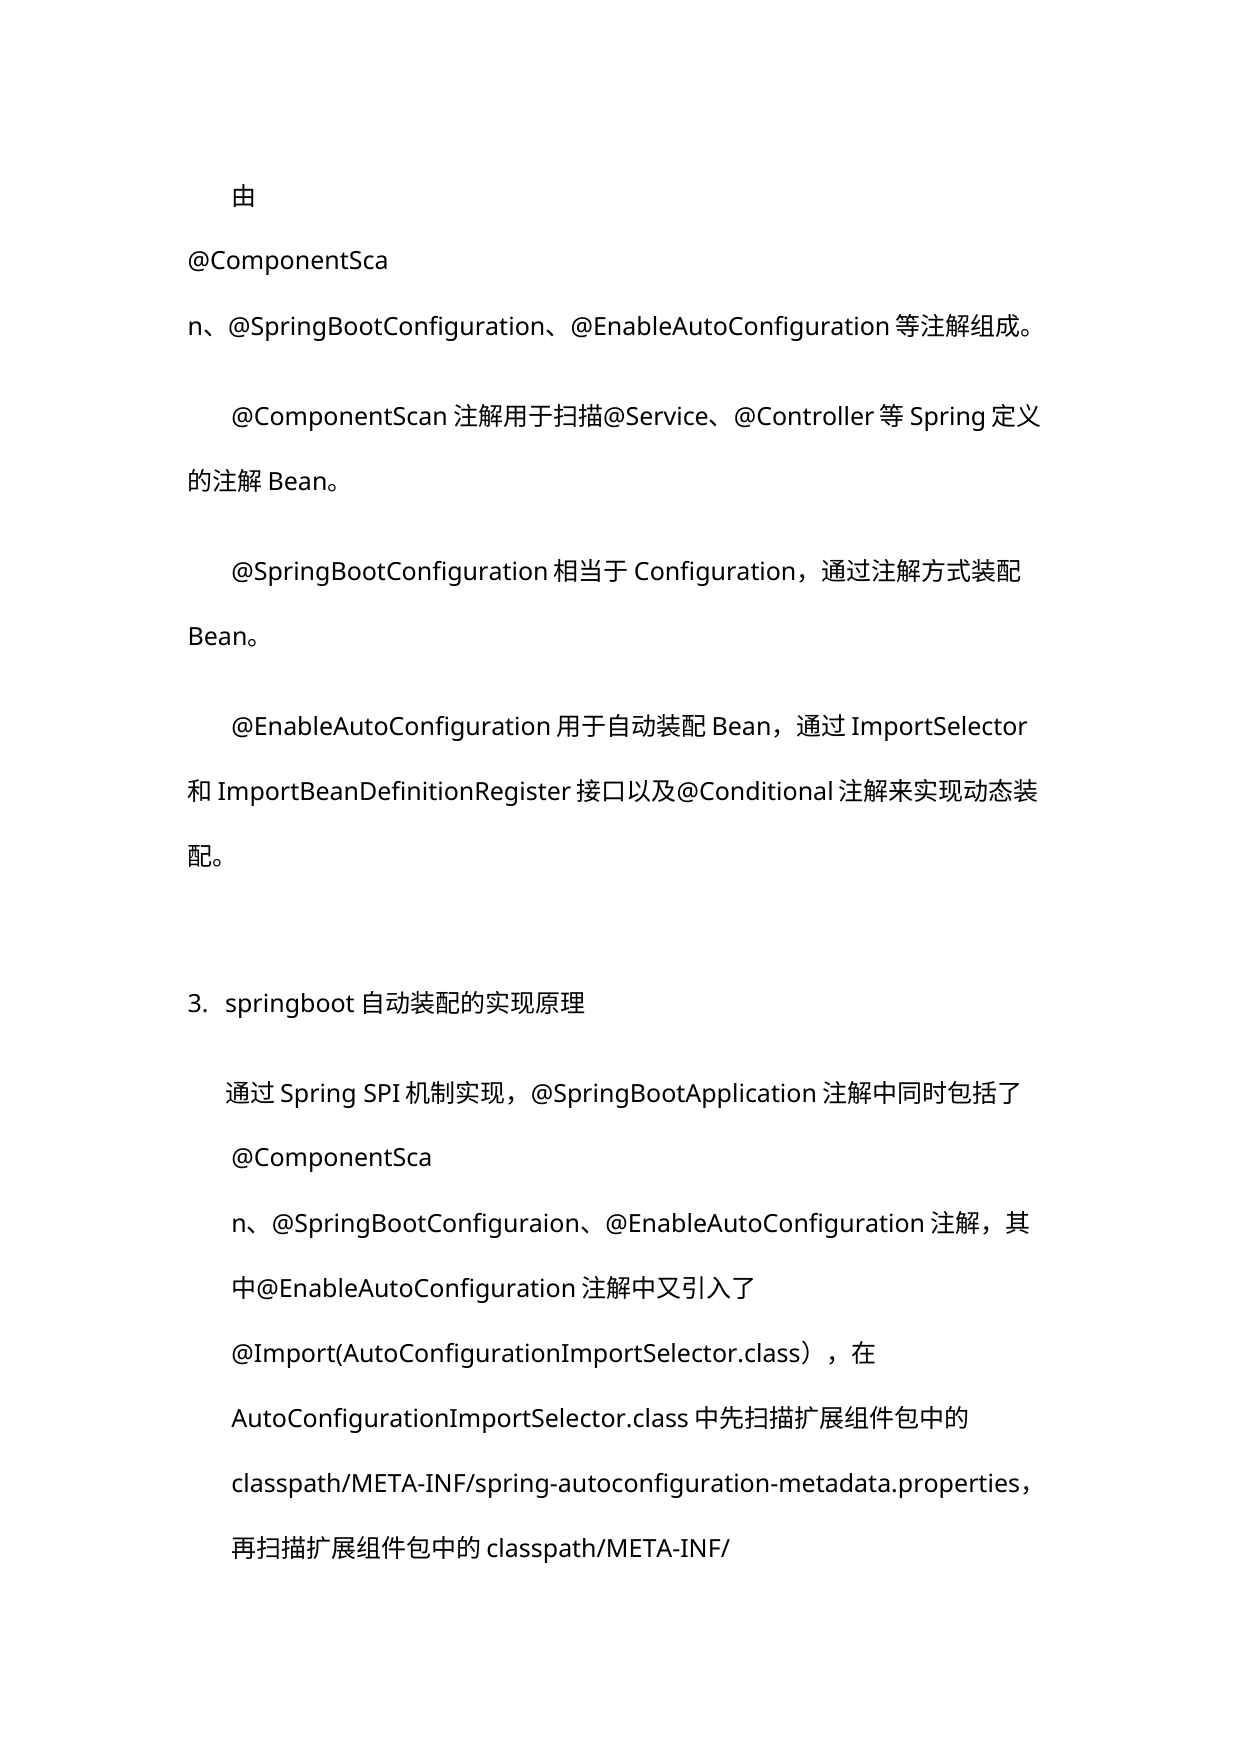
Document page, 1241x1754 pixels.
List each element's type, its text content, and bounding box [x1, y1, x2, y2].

text 由@ComponentScan、@SpringBootConfiguration、@EnableAutoConfiguration等注解组成。 [187, 162, 1053, 357]
text @ComponentScan注解用于扫描@Service、@Controller等Spring定义的注解Bean。 [187, 382, 1053, 512]
text @SpringBootConfiguration相当于Configuration，通过注解方式装配Bean。 [187, 537, 1053, 667]
text @EnableAutoConfiguration用于自动装配Bean，通过ImportSelector和ImportBeanDefinitionRegister接口以及@Conditional注解来实现动态装配。 [187, 692, 1053, 887]
list springboot自动装配的实现原理 [187, 969, 1053, 1034]
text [225, 1059, 1053, 1579]
